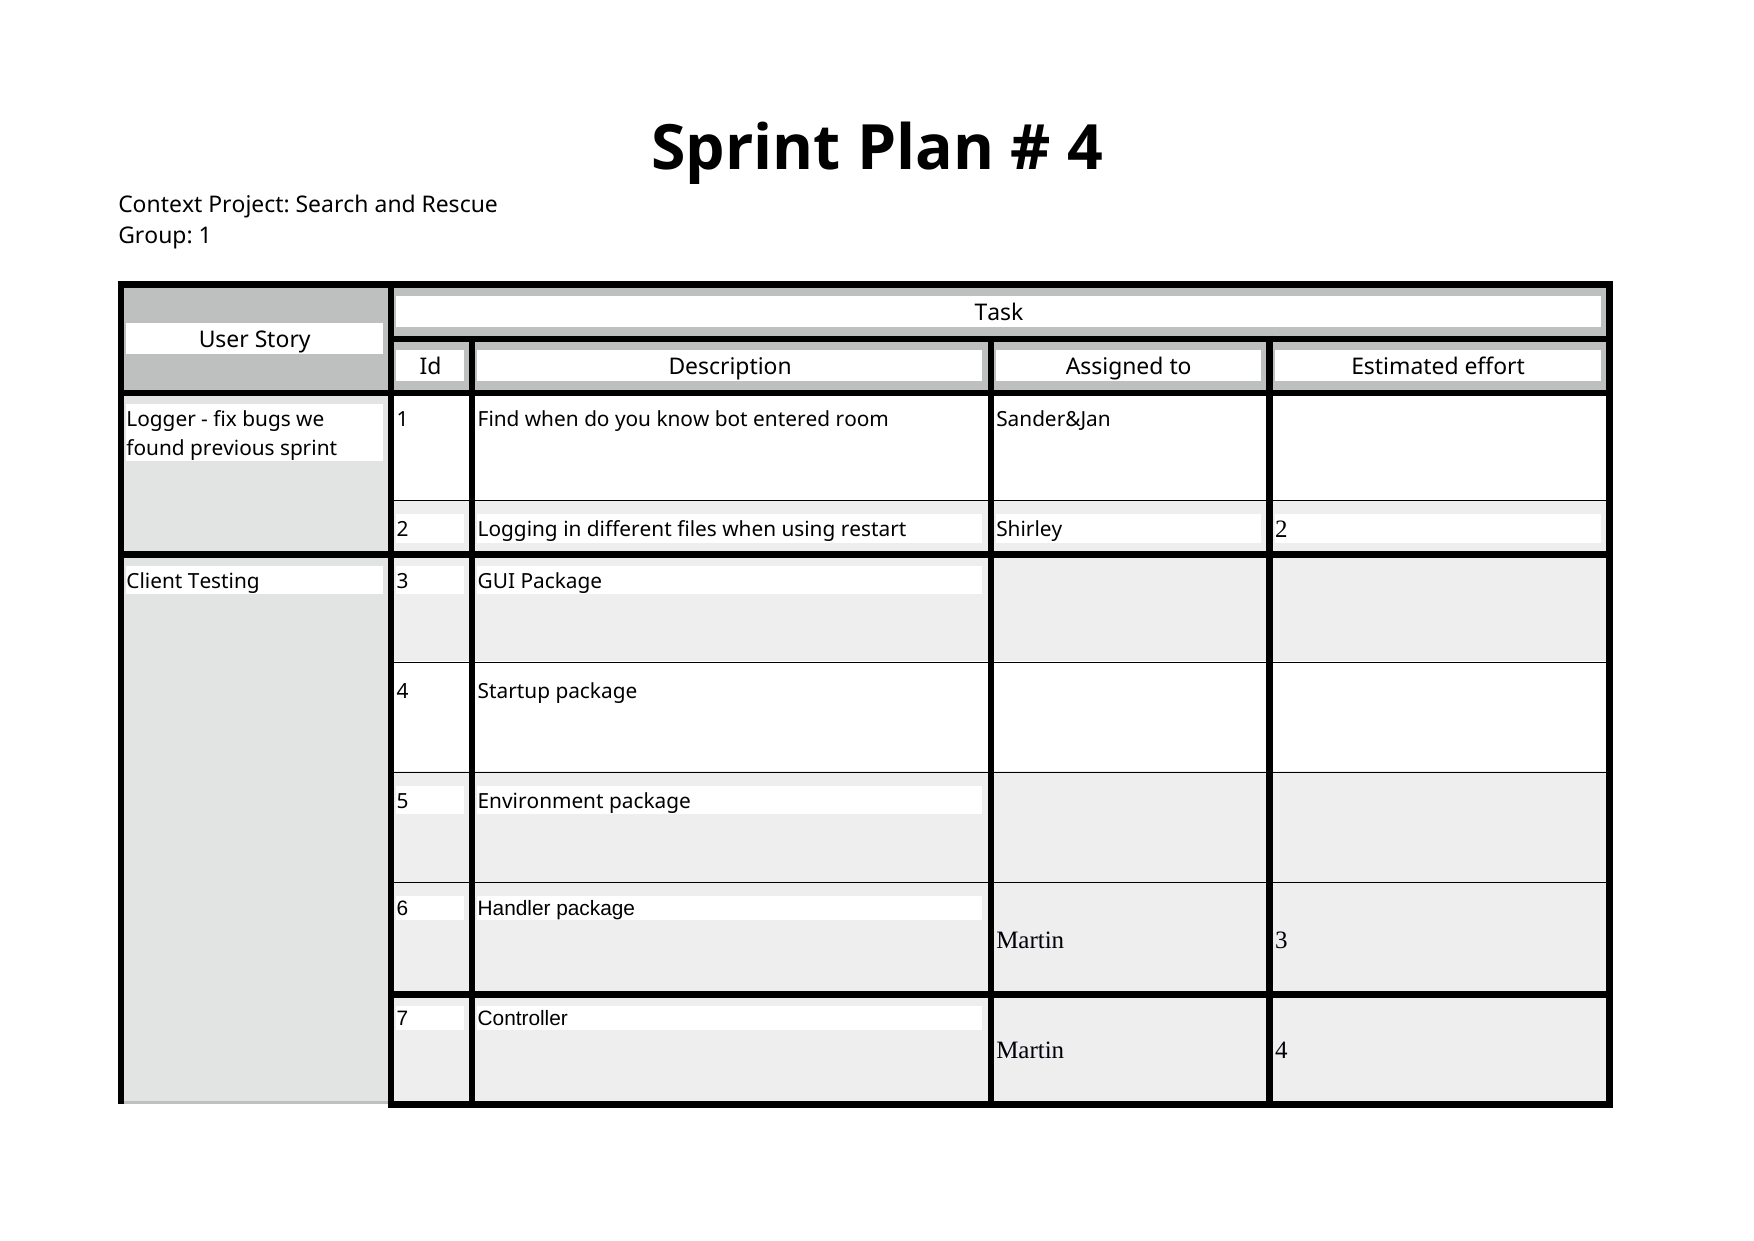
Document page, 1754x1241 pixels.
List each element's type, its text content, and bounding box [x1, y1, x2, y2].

table_cell 6 [394, 883, 469, 991]
table_cell Handler package [475, 883, 988, 991]
table_cell [1273, 396, 1606, 500]
table_cell 1 [394, 396, 469, 500]
table_cell Logging in different files when using restart [475, 501, 988, 551]
table_cell 2 [1273, 501, 1606, 551]
table_header User Story [124, 288, 388, 390]
table_cell Assigned to [994, 342, 1266, 390]
table_header Task [394, 288, 1606, 336]
table_cell 4 [394, 663, 469, 771]
table_cell Estimated effort [1273, 342, 1606, 390]
table_cell Startup package [475, 663, 988, 771]
table_cell Shirley [994, 501, 1266, 551]
table_cell Environment package [475, 773, 988, 881]
table_cell 7 [394, 998, 469, 1101]
table_cell [994, 663, 1266, 771]
table_cell [994, 558, 1266, 661]
table_cell 5 [394, 773, 469, 881]
table_cell Sander&Jan [994, 396, 1266, 500]
text Context Project: Search and Rescue [118, 188, 1636, 219]
table_cell 2 [394, 501, 469, 551]
table_cell GUI Package [475, 558, 988, 661]
table_cell 3 [1273, 883, 1606, 991]
table_cell [1273, 558, 1606, 661]
table_cell Id [394, 342, 469, 390]
text Group: 1 [118, 219, 1636, 250]
table_cell Description [475, 342, 988, 390]
table_cell Logger - fix bugs we found previous sprint [124, 396, 388, 551]
table_cell Controller [475, 998, 988, 1101]
table_cell 4 [1273, 998, 1606, 1101]
table_cell Find when do you know bot entered room [475, 396, 988, 500]
table_cell [1273, 663, 1606, 771]
title Sprint Plan # 4 [118, 103, 1636, 188]
table_cell Martin [994, 998, 1266, 1101]
table_cell Martin [994, 883, 1266, 991]
table_cell [1273, 773, 1606, 881]
table_cell 3 [394, 558, 469, 661]
table_cell Client Testing [124, 558, 388, 1101]
table_cell [994, 773, 1266, 881]
